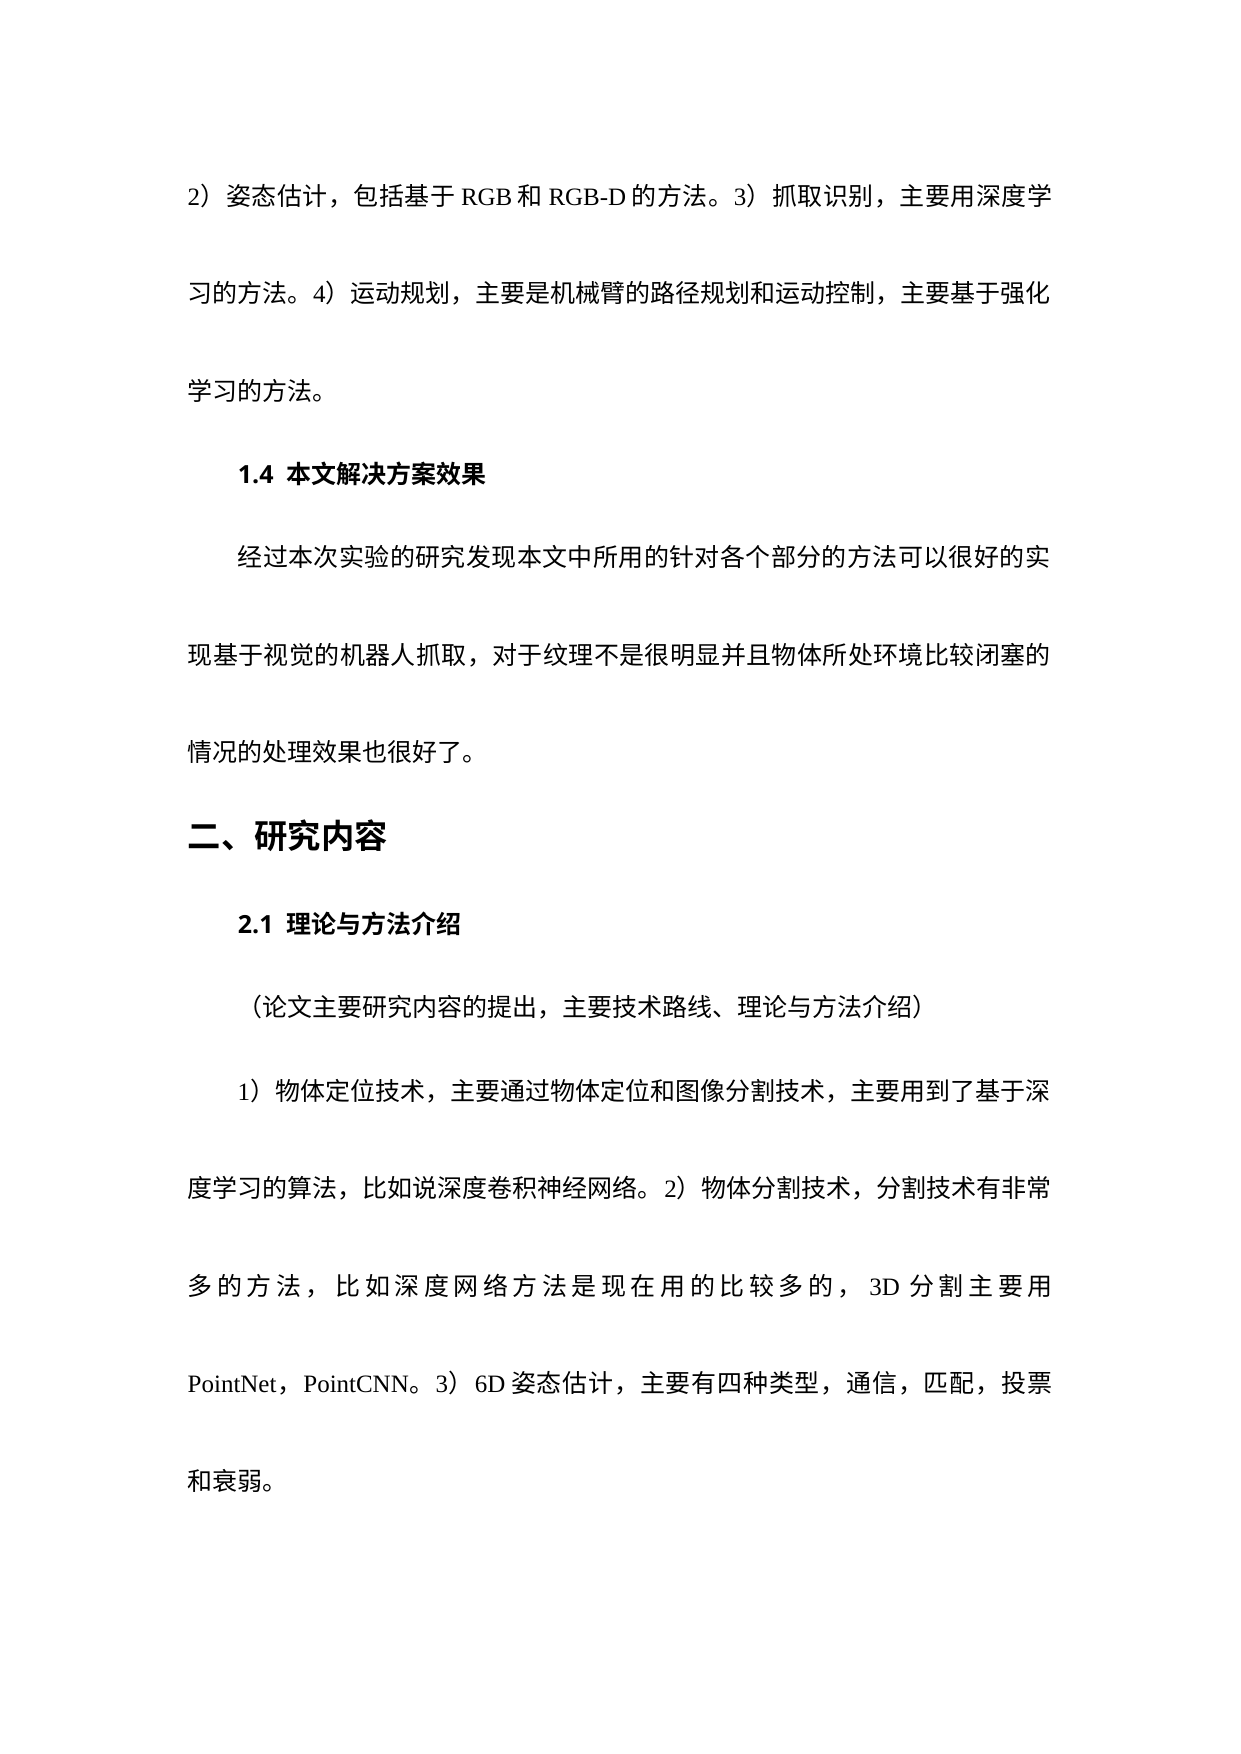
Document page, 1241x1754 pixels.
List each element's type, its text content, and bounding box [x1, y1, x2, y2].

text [187, 162, 1053, 422]
text 经过本次实验的研究发现本文中所用的针对各个部分的方法可以很好的实现基于视觉的机器人抓取，对于纹理不是很明显并且物体所处环境比较闭塞的情况的处理效果也很好了。 [187, 523, 1053, 783]
text 1）物体定位技术，主要通过物体定位和图像分割技术，主要用到了基于深度学习的算法，比如说深度卷积神经网络。2）物体分割技术，分割技术有非常多的方法，比如深度网络方法是现在用的比较多的，3D分割主要用PointNet，PointCNN。3）6D姿态估计，主要有四种类型，通信，匹配，投票和衰弱。 [187, 1057, 1053, 1512]
text （论文主要研究内容的提出，主要技术路线、理论与方法介绍） [187, 973, 1053, 1038]
text 2.1 理论与方法介绍 [187, 890, 1053, 955]
text 1.4 本文解决方案效果 [187, 440, 1053, 505]
text 二、研究内容 [187, 801, 1053, 866]
